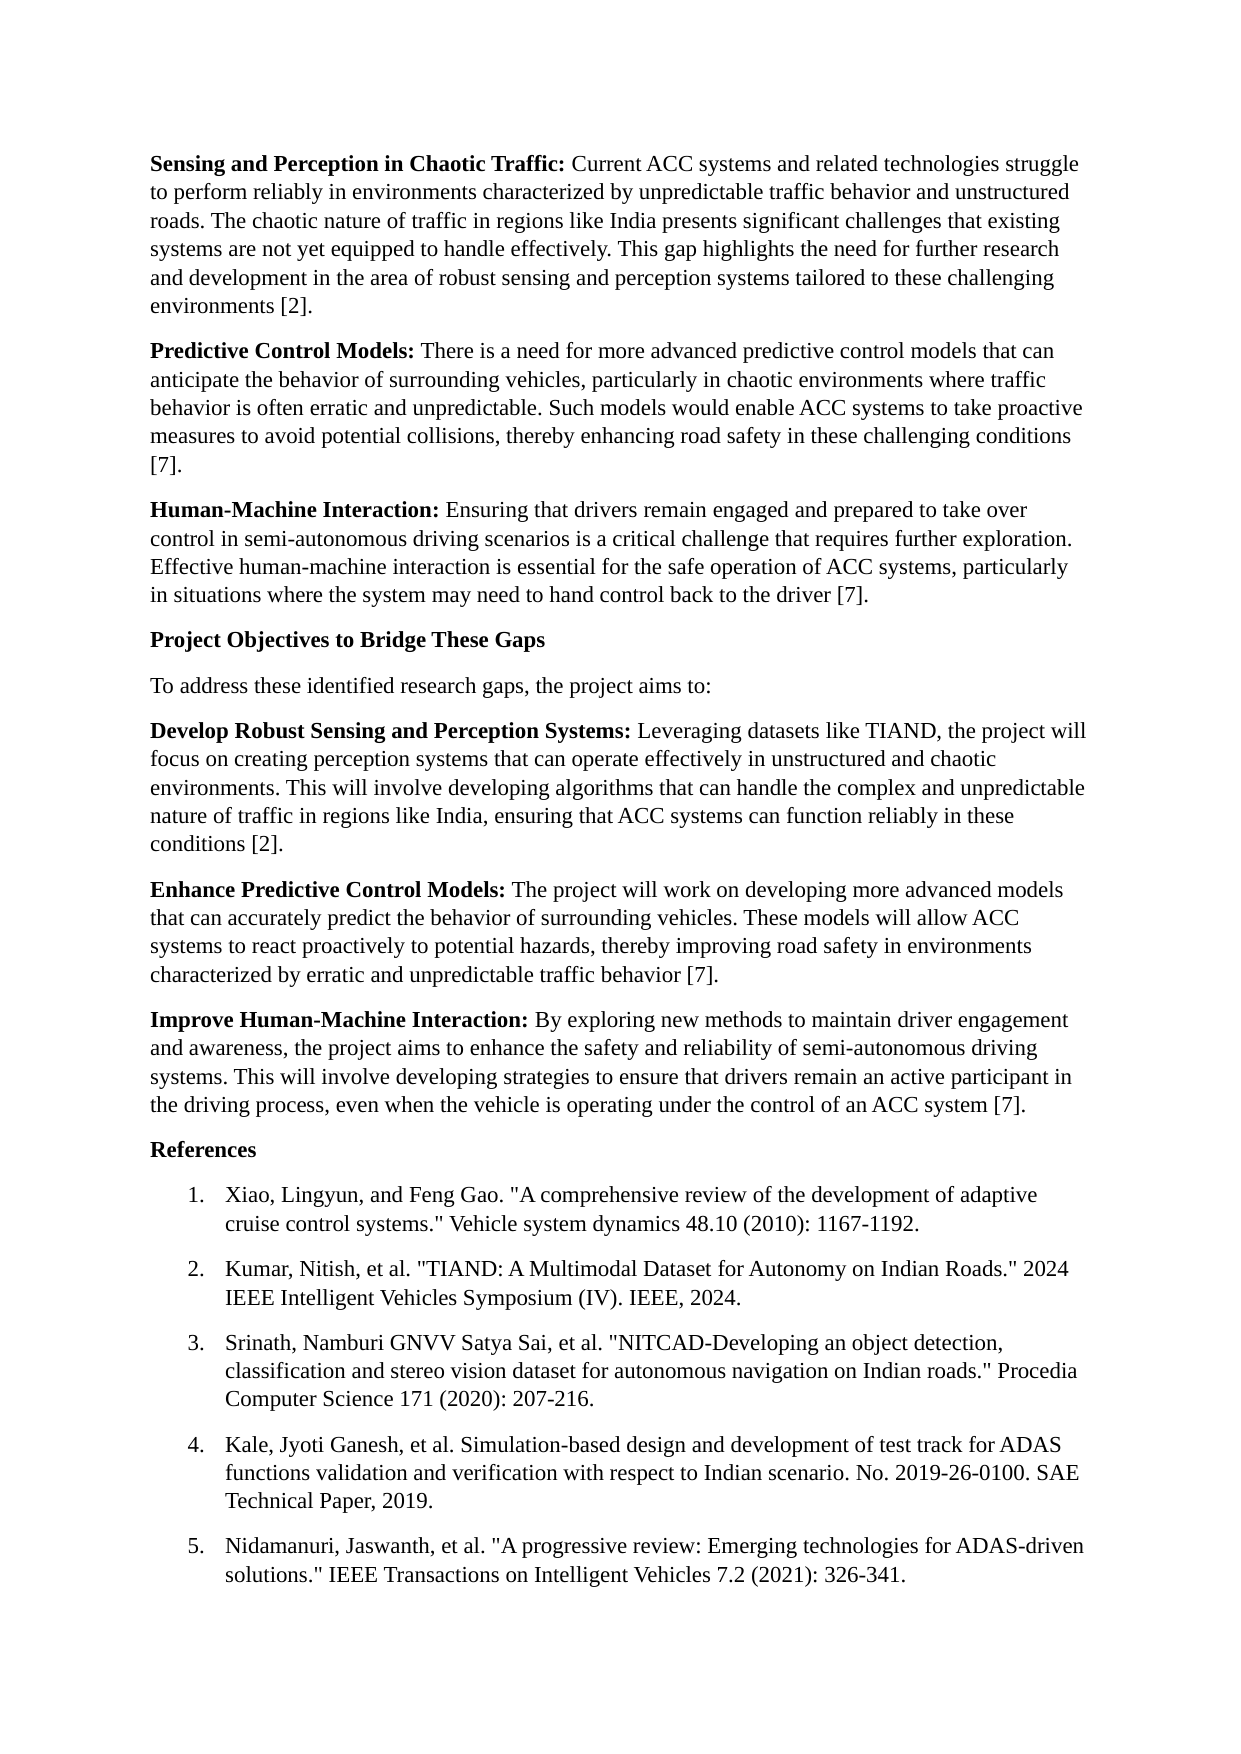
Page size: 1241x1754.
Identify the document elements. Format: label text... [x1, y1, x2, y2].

text Develop Robust Sensing and Perception Systems: Leveraging datasets like TIAND, the project will focus on creating perception systems that can operate effectively in unstructured and chaotic environments. This will involve developing algorithms that can handle the complex and unpredictable nature of traffic in regions like India, ensuring that ACC systems can function reliably in these conditions [2]. [150, 717, 1090, 857]
text Project Objectives to Bridge These Gaps [150, 627, 1090, 653]
list Xiao, Lingyun, and Feng Gao. "A comprehensive review of the development of adaptive cruise control systems." Vehicle system dynamics 48.10 (2010): 1167-1192. [187, 1182, 1090, 1236]
text Predictive Control Models: There is a need for more advanced predictive control models that can anticipate the behavior of surrounding vehicles, particularly in chaotic environments where traffic behavior is often erratic and unpredictable. Such models would enable ACC systems to take proactive measures to avoid potential collisions, thereby enhancing road safety in these challenging conditions [7]. [150, 337, 1090, 477]
text To address these identified research gaps, the project aims to: [150, 672, 1090, 698]
text References [150, 1136, 1090, 1163]
text Sensing and Perception in Chaotic Traffic: Current ACC systems and related technologies struggle to perform reliably in environments characterized by unpredictable traffic behavior and unstructured roads. The chaotic nature of traffic in regions like India presents significant challenges that existing systems are not yet equipped to handle effectively. This gap highlights the need for further research and development in the area of robust sensing and perception systems tailored to these challenging environments [2]. [150, 150, 1090, 318]
list Kale, Jyoti Ganesh, et al. Simulation-based design and development of test track for ADAS functions validation and verification with respect to Indian scenario. No. 2019-26-0100. SAE Technical Paper, 2019. [187, 1431, 1090, 1514]
text Enhance Predictive Control Models: The project will work on developing more advanced models that can accurately predict the behavior of surrounding vehicles. These models will allow ACC systems to react proactively to potential hazards, thereby improving road safety in environments characterized by erratic and unpredictable traffic behavior [7]. [150, 876, 1090, 987]
text Improve Human-Machine Interaction: By exploring new methods to maintain driver engagement and awareness, the project aims to enhance the safety and reliability of semi-autonomous driving systems. This will involve developing strategies to ensure that drivers remain an active participant in the driving process, even when the vehicle is operating under the control of an ACC system [7]. [150, 1006, 1090, 1118]
list Kumar, Nitish, et al. "TIAND: A Multimodal Dataset for Autonomy on Indian Roads." 2024 IEEE Intelligent Vehicles Symposium (IV). IEEE, 2024. [187, 1255, 1090, 1310]
list Nidamanuri, Jaswanth, et al. "A progressive review: Emerging technologies for ADAS-driven solutions." IEEE Transactions on Intelligent Vehicles 7.2 (2021): 326-341. [187, 1533, 1090, 1587]
text Human-Machine Interaction: Ensuring that drivers remain engaged and prepared to take over control in semi-autonomous driving scenarios is a critical challenge that requires further exploration. Effective human-machine interaction is essential for the safe operation of ACC systems, particularly in situations where the system may need to hand control back to the driver [7]. [150, 496, 1090, 608]
list Srinath, Namburi GNVV Satya Sai, et al. "NITCAD-Developing an object detection, classification and stereo vision dataset for autonomous navigation on Indian roads." Procedia Computer Science 171 (2020): 207-216. [187, 1329, 1090, 1412]
